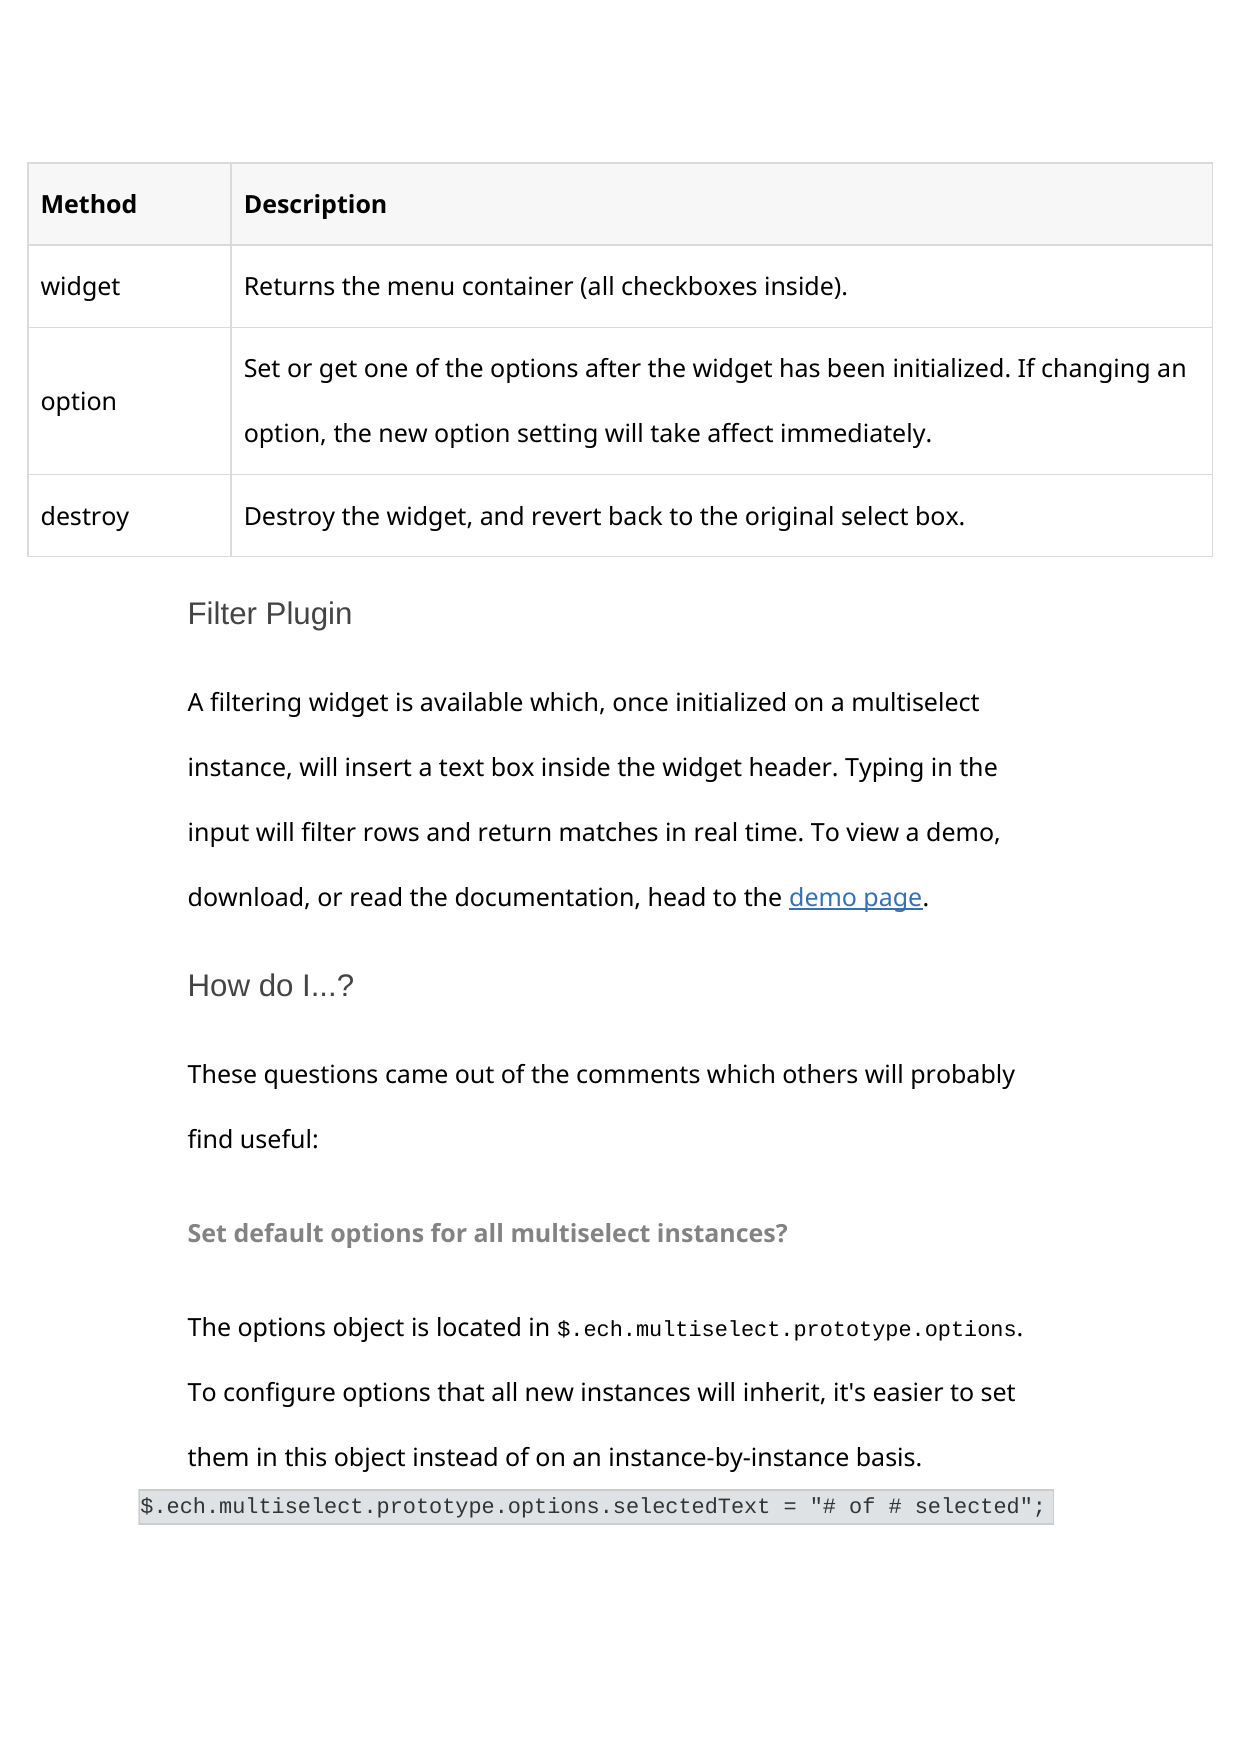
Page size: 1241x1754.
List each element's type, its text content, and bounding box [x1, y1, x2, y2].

text The options object is located in $.ech.multiselect.prototype.options. To configure options that all new instances will inherit, it's easier to set them in this object instead of on an instance-by-instance basis. [187, 1294, 1053, 1489]
text Set default options for all multiselect instances? [187, 1200, 1053, 1265]
text These questions came out of the comments which others will probably find useful: [187, 1041, 1053, 1171]
text Filter Plugin [187, 581, 1053, 646]
table_header Description [232, 164, 1212, 244]
text How do I...? [187, 953, 1053, 1018]
text A filtering widget is available which, once initialized on a multiselect instance, will insert a text box inside the widget header. Typing in the input will filter rows and return matches in real time. To view a demo, download, or read the documentation, head to the demo page. [187, 669, 1053, 929]
table_cell Set or get one of the options after the widget has been initialized. If changing an option, the new option setting will take affect immediately. [232, 328, 1212, 473]
table_cell Returns the menu container (all checkboxes inside). [232, 246, 1212, 326]
text $.ech.multiselect.prototype.options.selectedText = "# of # selected"; [140, 1491, 1053, 1523]
table_header Method [29, 164, 230, 244]
table_cell Destroy the widget, and revert back to the original select box. [232, 475, 1212, 556]
table_cell destroy [29, 475, 230, 556]
table_cell widget [29, 246, 230, 326]
table_cell option [29, 328, 230, 473]
